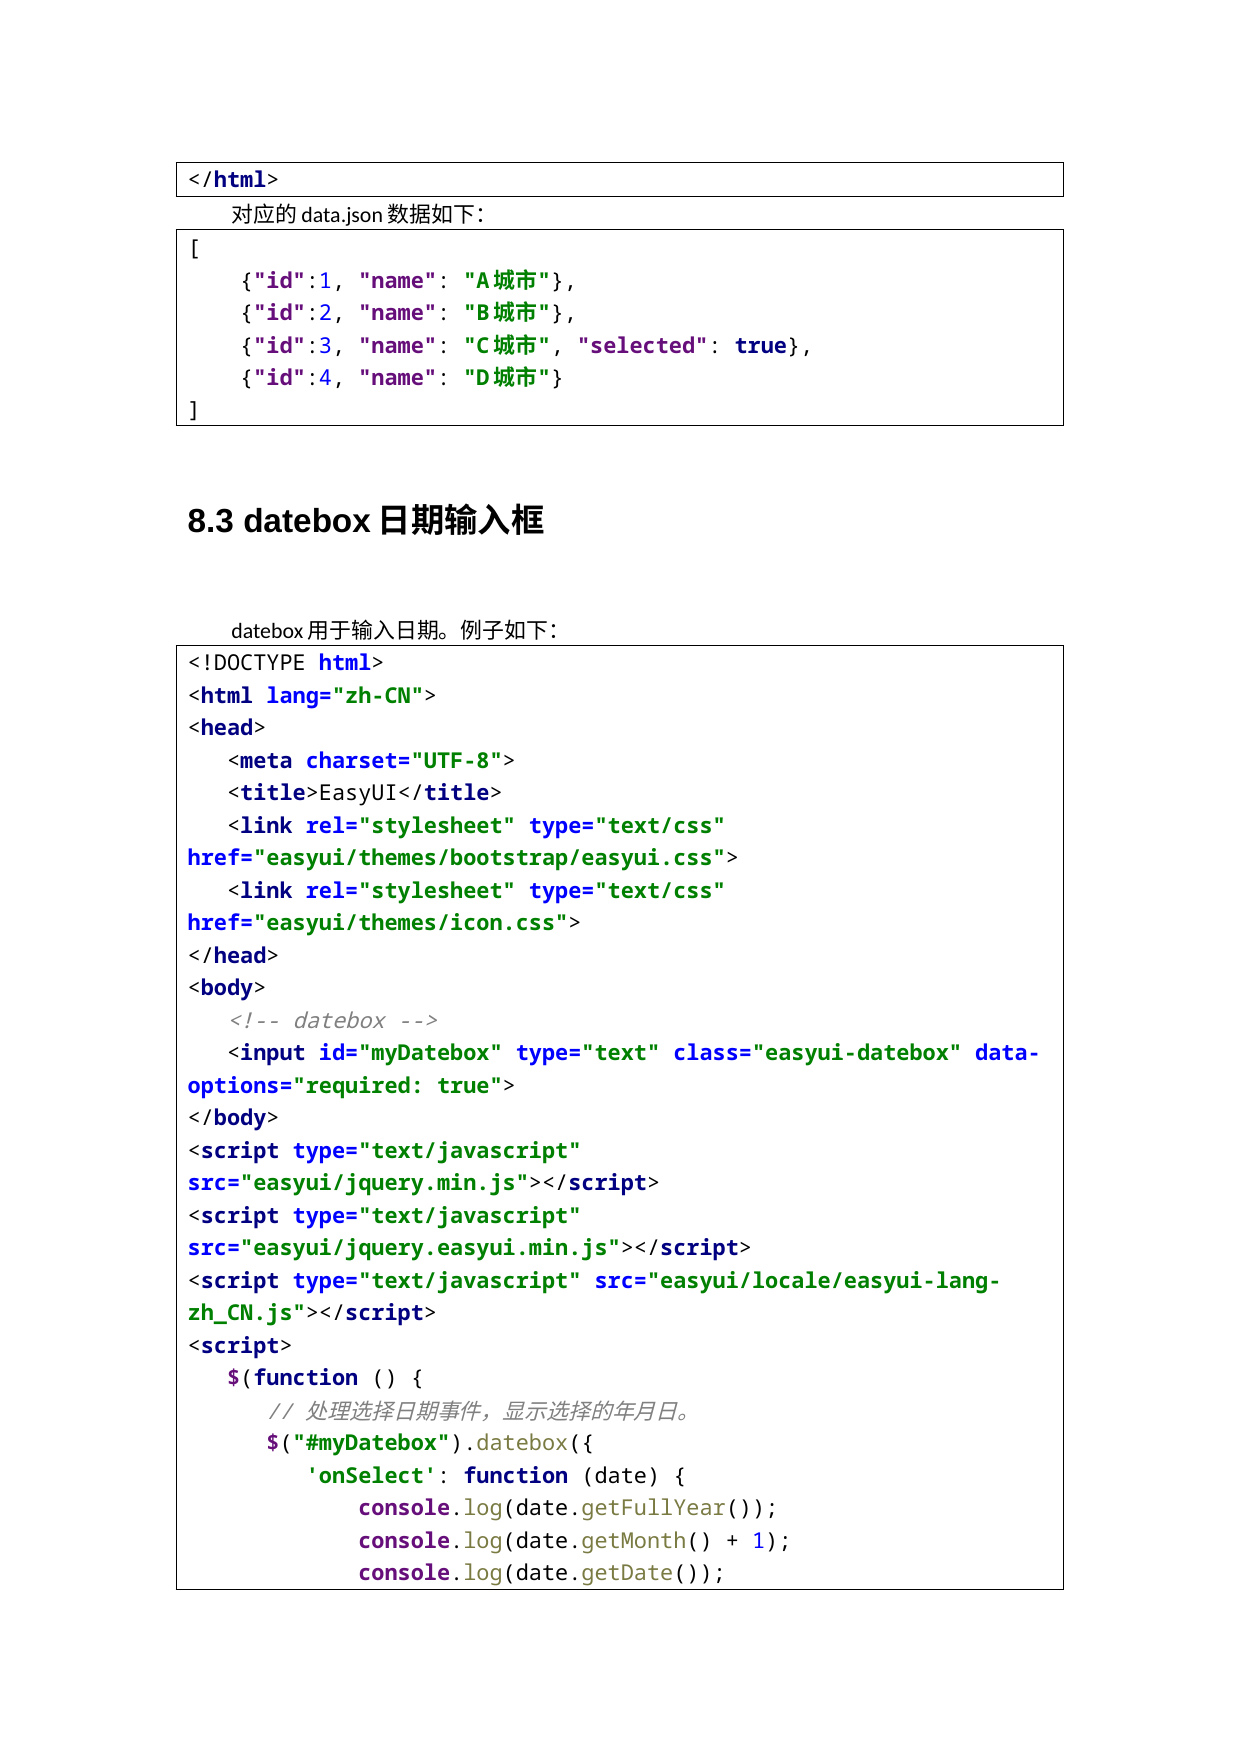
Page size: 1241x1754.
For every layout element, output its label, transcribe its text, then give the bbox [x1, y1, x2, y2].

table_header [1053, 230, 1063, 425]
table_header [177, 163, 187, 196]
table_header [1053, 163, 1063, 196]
subtitle 8.3 datebox日期输入框 [187, 486, 1053, 551]
text 对应的data.json数据如下： [187, 197, 1053, 229]
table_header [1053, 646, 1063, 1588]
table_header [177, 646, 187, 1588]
text datebox用于输入日期。例子如下： [187, 612, 1053, 645]
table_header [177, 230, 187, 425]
